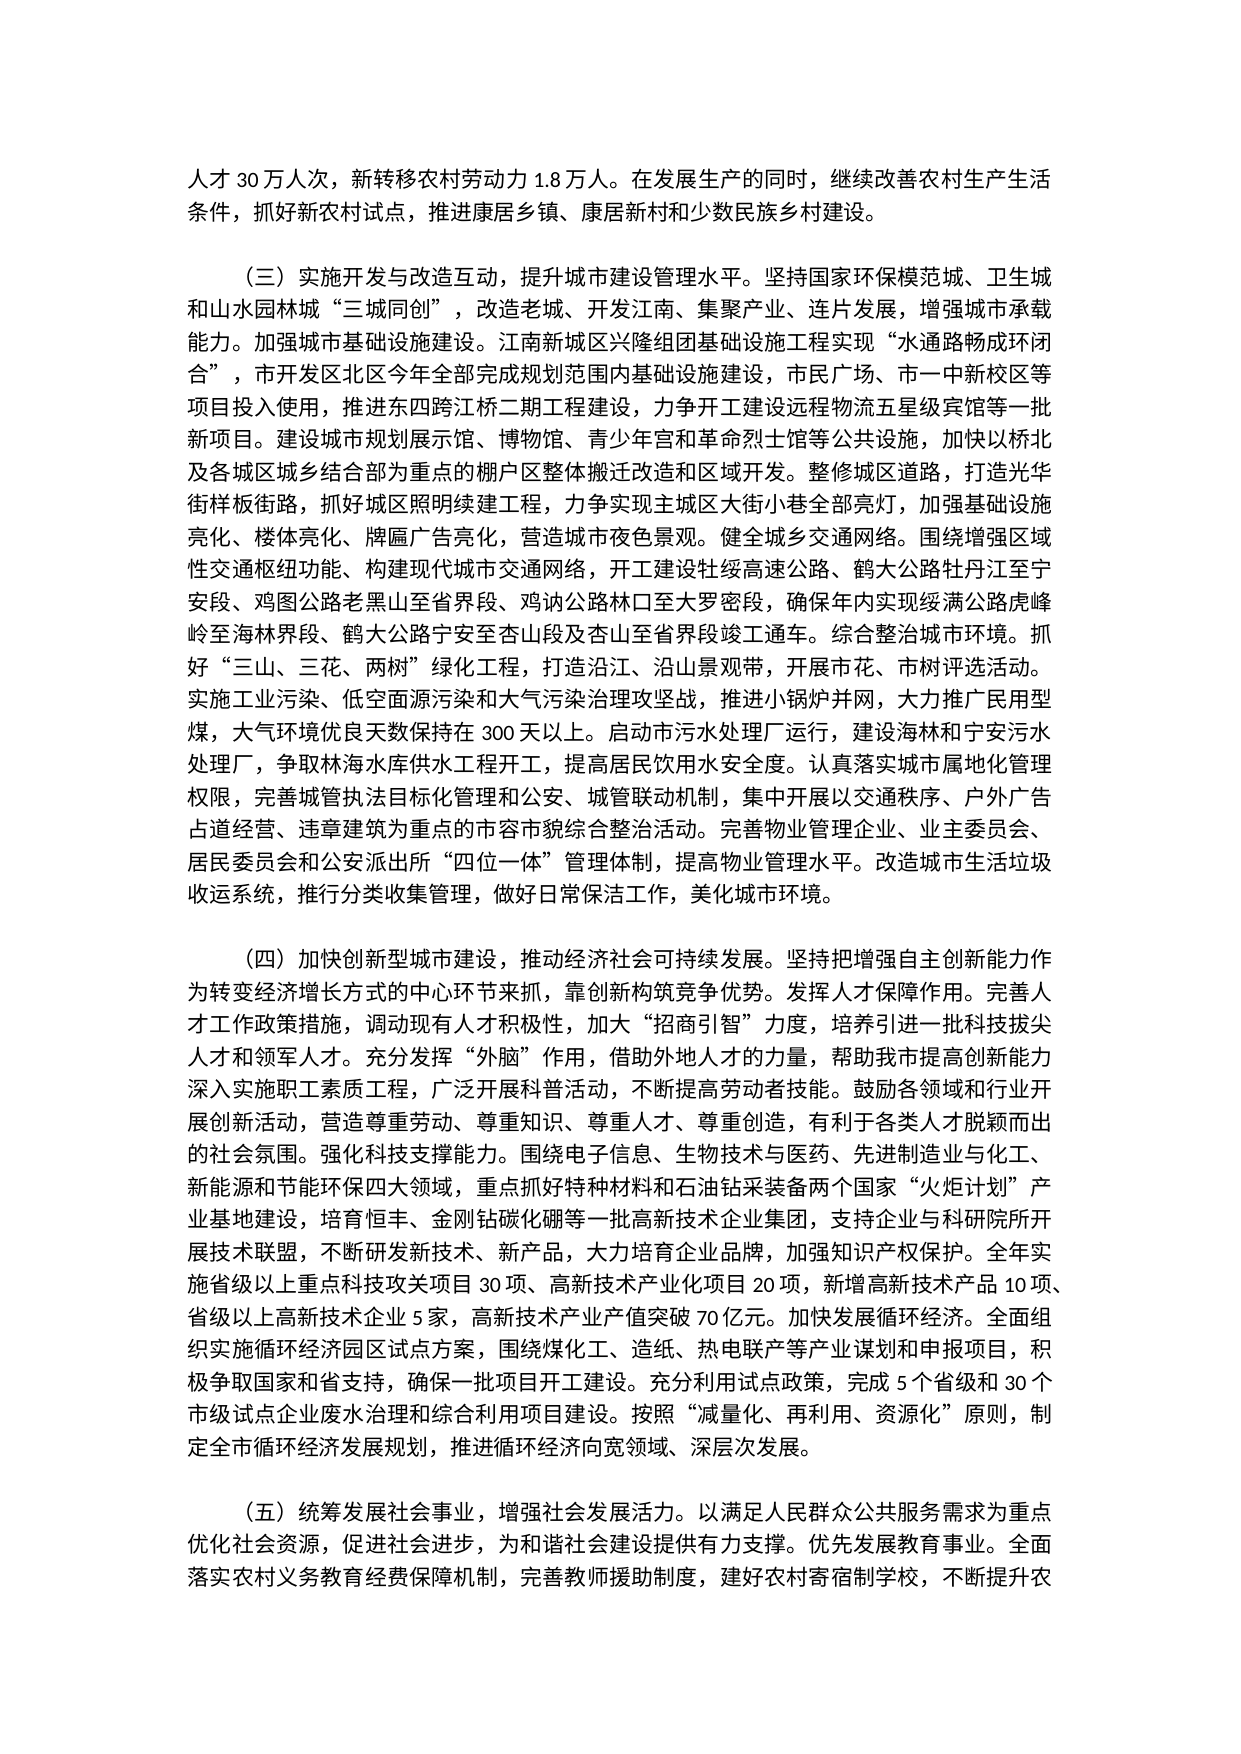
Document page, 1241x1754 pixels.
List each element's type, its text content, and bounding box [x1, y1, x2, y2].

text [187, 162, 1053, 227]
text （三）实施开发与改造互动，提升城市建设管理水平。坚持国家环保模范城、卫生城和山水园林城“三城同创”，改造老城、开发江南、集聚产业、连片发展，增强城市承载能力。加强城市基础设施建设。江南新城区兴隆组团基础设施工程实现“水通路畅成环闭合”，市开发区北区今年全部完成规划范围内基础设施建设，市民广场、市一中新校区等项目投入使用，推进东四跨江桥二期工程建设，力争开工建设远程物流五星级宾馆等一批新项目。建设城市规划展示馆、博物馆、青少年宫和革命烈士馆等公共设施，加快以桥北及各城区城乡结合部为重点的棚户区整体搬迁改造和区域开发。整修城区道路，打造光华街样板街路，抓好城区照明续建工程，力争实现主城区大街小巷全部亮灯，加强基础设施亮化、楼体亮化、牌匾广告亮化，营造城市夜色景观。健全城乡交通网络。围绕增强区域性交通枢纽功能、构建现代城市交通网络，开工建设牡绥高速公路、鹤大公路牡丹江至宁安段、鸡图公路老黑山至省界段、鸡讷公路林口至大罗密段，确保年内实现绥满公路虎峰岭至海林界段、鹤大公路宁安至杏山段及杏山至省界段竣工通车。综合整治城市环境。抓好“三山、三花、两树”绿化工程，打造沿江、沿山景观带，开展市花、市树评选活动。实施工业污染、低空面源污染和大气污染治理攻坚战，推进小锅炉并网，大力推广民用型煤，大气环境优良天数保持在300天以上。启动市污水处理厂运行，建设海林和宁安污水处理厂，争取林海水库供水工程开工，提高居民饮用水安全度。认真落实城市属地化管理权限，完善城管执法目标化管理和公安、城管联动机制，集中开展以交通秩序、户外广告、占道经营、违章建筑为重点的市容市貌综合整治活动。完善物业管理企业、业主委员会、居民委员会和公安派出所“四位一体”管理体制，提高物业管理水平。改造城市生活垃圾收运系统，推行分类收集管理，做好日常保洁工作，美化城市环境。 [187, 259, 1053, 909]
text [187, 1494, 1053, 1592]
text （四）加快创新型城市建设，推动经济社会可持续发展。坚持把增强自主创新能力作为转变经济增长方式的中心环节来抓，靠创新构筑竞争优势。发挥人才保障作用。完善人才工作政策措施，调动现有人才积极性，加大“招商引智”力度，培养引进一批科技拔尖人才和领军人才。充分发挥“外脑”作用，借助外地人才的力量，帮助我市提高创新能力。深入实施职工素质工程，广泛开展科普活动，不断提高劳动者技能。鼓励各领域和行业开展创新活动，营造尊重劳动、尊重知识、尊重人才、尊重创造，有利于各类人才脱颖而出的社会氛围。强化科技支撑能力。围绕电子信息、生物技术与医药、先进制造业与化工、新能源和节能环保四大领域，重点抓好特种材料和石油钻采装备两个国家“火炬计划”产业基地建设，培育恒丰、金刚钻碳化硼等一批高新技术企业集团，支持企业与科研院所开展技术联盟，不断研发新技术、新产品，大力培育企业品牌，加强知识产权保护。全年实施省级以上重点科技攻关项目30项、高新技术产业化项目20项，新增高新技术产品10项、省级以上高新技术企业5家，高新技术产业产值突破70亿元。加快发展循环经济。全面组织实施循环经济园区试点方案，围绕煤化工、造纸、热电联产等产业谋划和申报项目，积极争取国家和省支持，确保一批项目开工建设。充分利用试点政策，完成5个省级和30个市级试点企业废水治理和综合利用项目建设。按照“减量化、再利用、资源化”原则，制定全市循环经济发展规划，推进循环经济向宽领域、深层次发展。 [187, 942, 1053, 1462]
